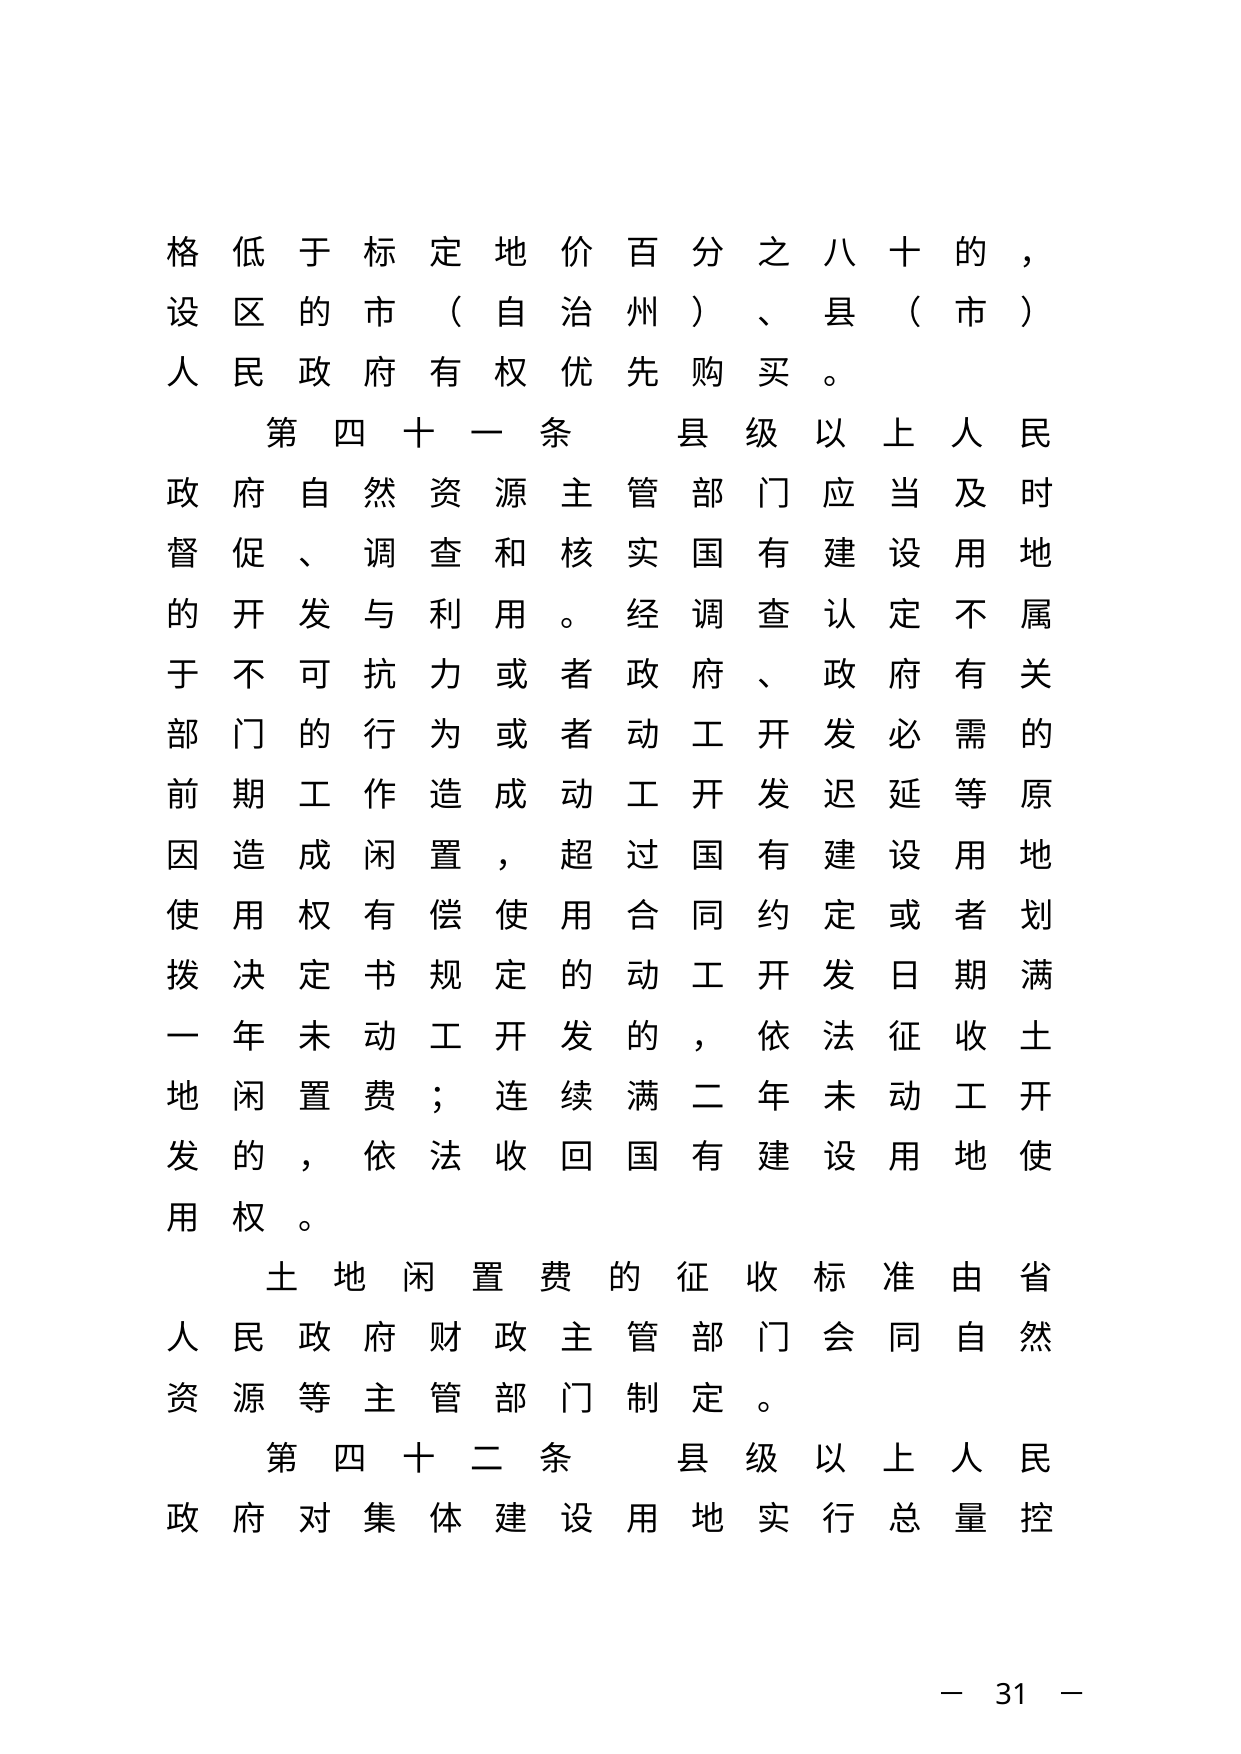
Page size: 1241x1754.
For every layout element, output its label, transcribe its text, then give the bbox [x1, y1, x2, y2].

text 土地闲置费的征收标准由省人民政府财政主管部门会同自然资源等主管部门制定。 [167, 1245, 1085, 1426]
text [167, 1426, 1085, 1546]
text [167, 219, 1085, 400]
text 第四十一条 县级以上人民政府自然资源主管部门应当及时督促、调查和核实国有建设用地的开发与利用。经调查认定不属于不可抗力或者政府、政府有关部门的行为或者动工开发必需的前期工作造成动工开发迟延等原因造成闲置，超过国有建设用地使用权有偿使用合同约定或者划拨决定书规定的动工开发日期满一年未动工开发的，依法征收土地闲置费；连续满二年未动工开发的，依法收回国有建设用地使用权。 [167, 400, 1085, 1245]
